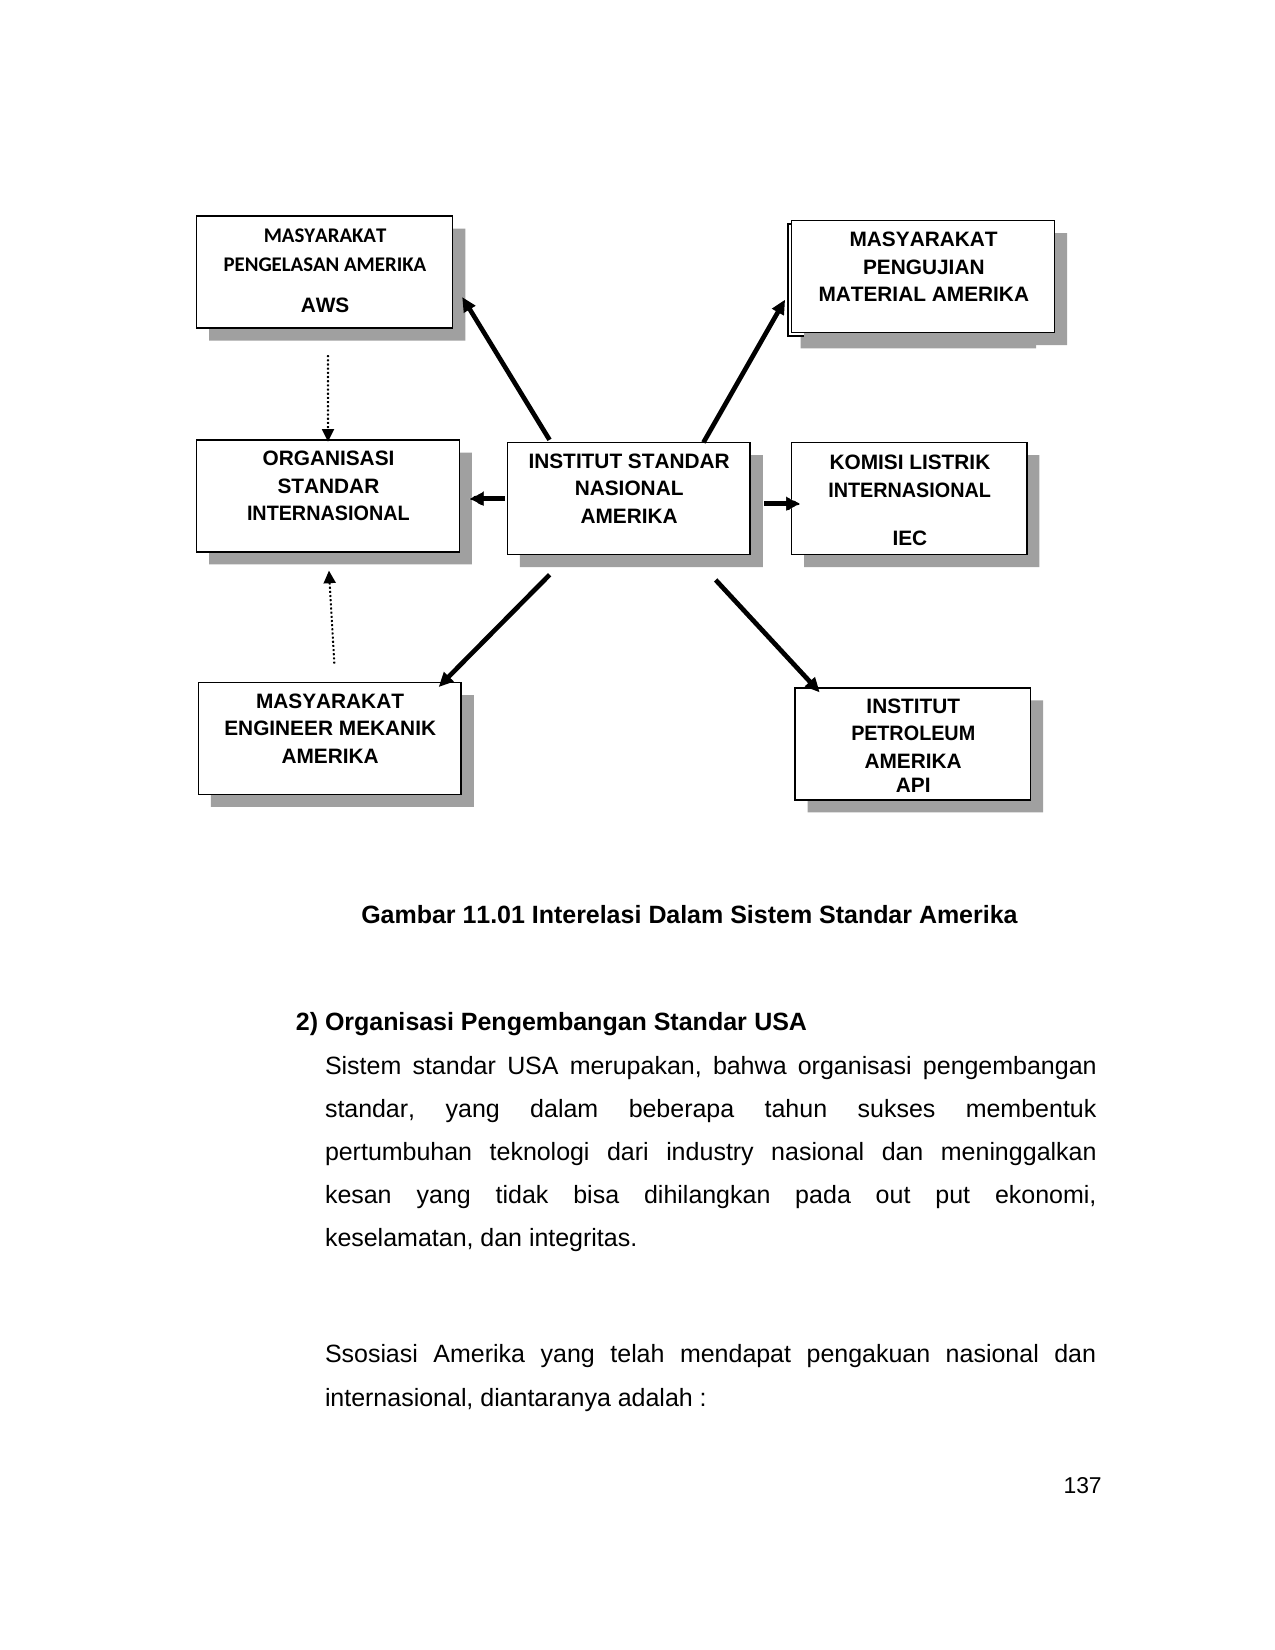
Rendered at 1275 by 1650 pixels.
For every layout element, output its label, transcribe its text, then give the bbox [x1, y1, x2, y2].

picture [469, 491, 505, 506]
text Ssosiasi Amerika yang telah mendapat pengakuan nasional dan internasional, diantaranya adalah : [325, 1339, 1097, 1411]
text Sistem standar USA merupakan, bahwa organisasi pengembangan standar, yang dalam beberapa tahun sukses membentuk pertumbuhan teknologi dari industry nasional dan meninggalkan kesan yang tidak bisa dihilangkan pada out put ekonomi, keselamatan, dan integritas. [325, 1051, 1097, 1252]
subtitle Gambar 11.01 Interelasi Dalam Sistem Standar Amerika [289, 900, 1090, 929]
list Organisasi Pengembangan Standar USA [296, 1007, 1192, 1036]
picture [764, 496, 800, 511]
